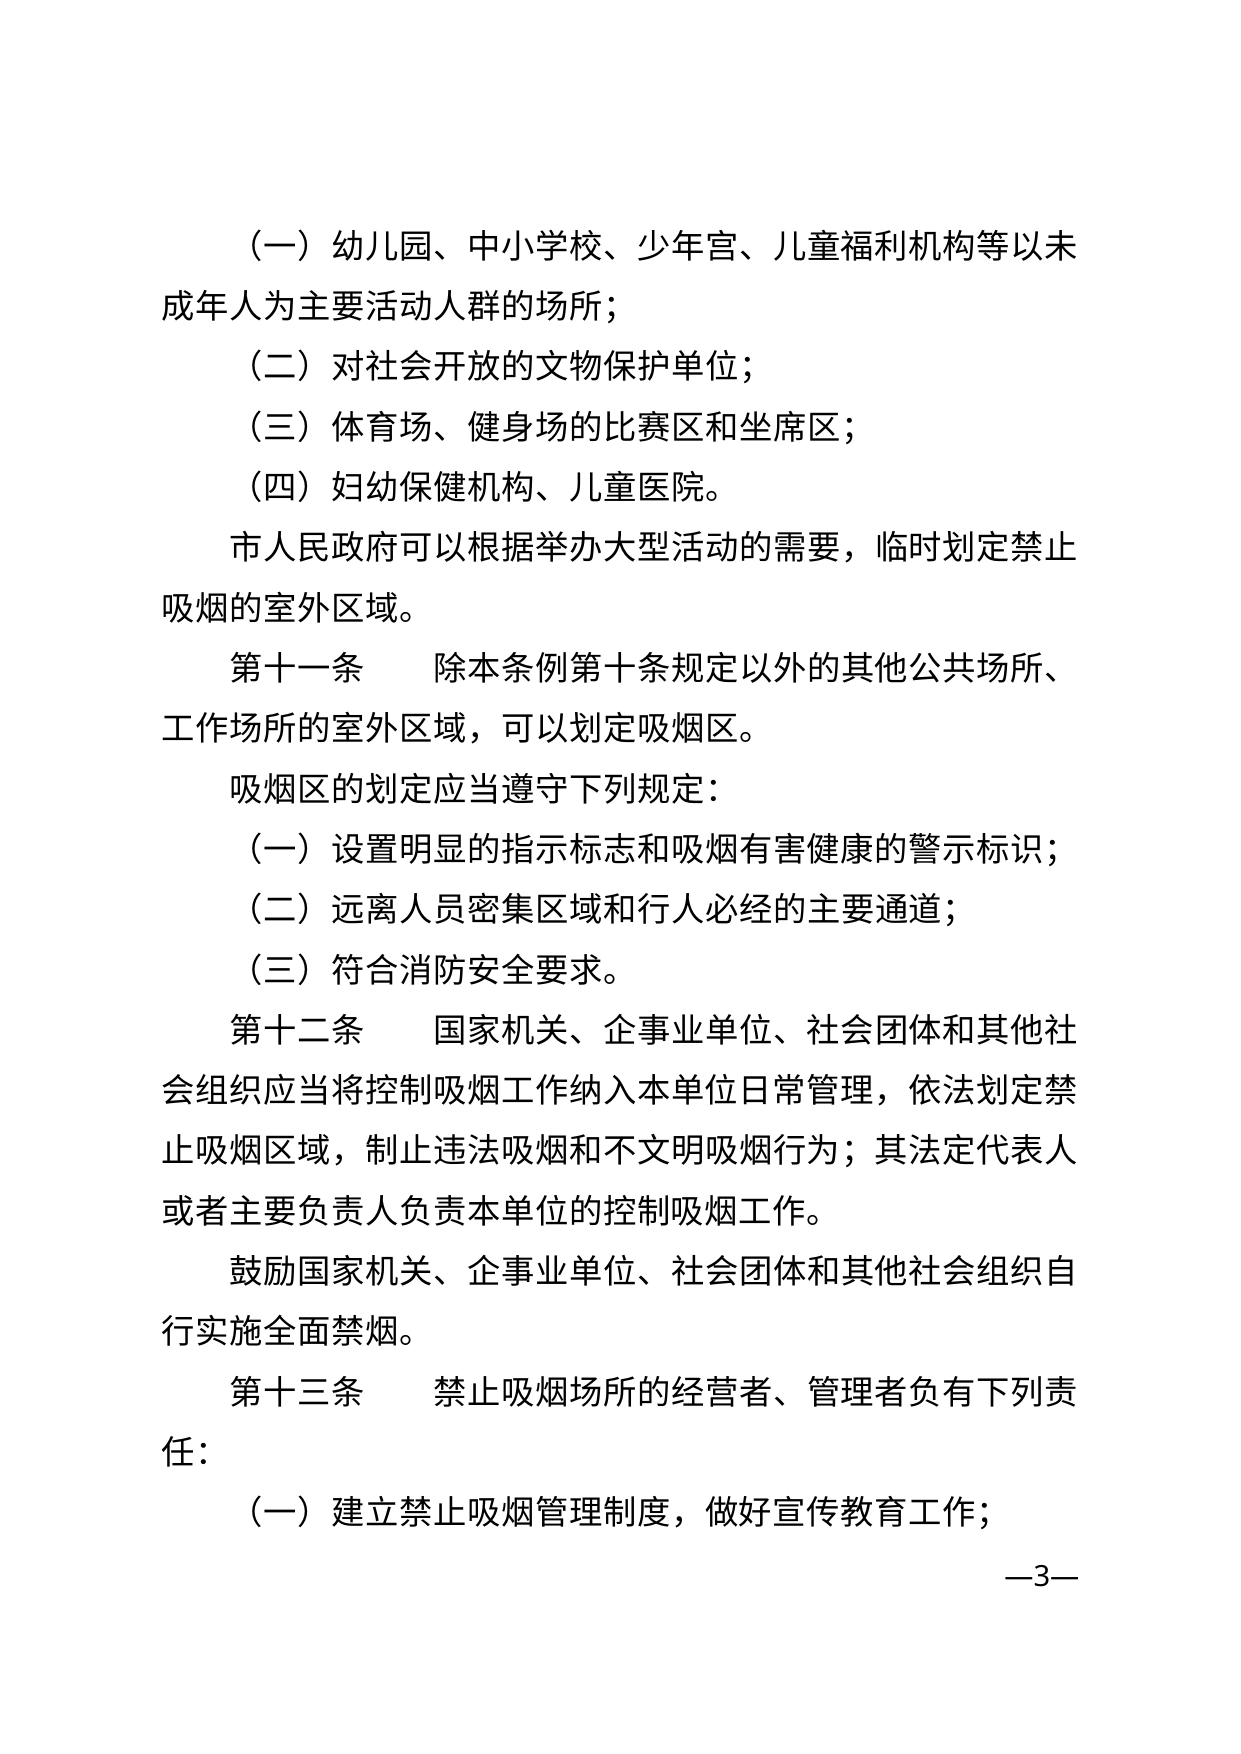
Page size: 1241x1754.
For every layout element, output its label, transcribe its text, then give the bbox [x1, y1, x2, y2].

text 第十一条 除本条例第十条规定以外的其他公共场所、工作场所的室外区域，可以划定吸烟区。 [162, 636, 1078, 756]
text （三）符合消防安全要求。 [162, 937, 1078, 998]
text （三）体育场、健身场的比赛区和坐席区； [162, 394, 1078, 455]
text （一）建立禁止吸烟管理制度，做好宣传教育工作； [162, 1480, 1078, 1540]
text 吸烟区的划定应当遵守下列规定： [162, 756, 1078, 817]
text （二）对社会开放的文物保护单位； [162, 334, 1078, 394]
text 第十三条 禁止吸烟场所的经营者、管理者负有下列责任： [162, 1359, 1078, 1480]
text 第十二条 国家机关、企事业单位、社会团体和其他社会组织应当将控制吸烟工作纳入本单位日常管理，依法划定禁止吸烟区域，制止违法吸烟和不文明吸烟行为；其法定代表人或者主要负责人负责本单位的控制吸烟工作。 [162, 998, 1078, 1239]
text （四）妇幼保健机构、儿童医院。 [162, 455, 1078, 515]
text 鼓励国家机关、企事业单位、社会团体和其他社会组织自行实施全面禁烟。 [162, 1239, 1078, 1359]
text （一）设置明显的指示标志和吸烟有害健康的警示标识； [162, 817, 1078, 877]
text （一）幼儿园、中小学校、少年宫、儿童福利机构等以未成年人为主要活动人群的场所； [162, 213, 1078, 334]
text （二）远离人员密集区域和行人必经的主要通道； [162, 877, 1078, 937]
text 市人民政府可以根据举办大型活动的需要，临时划定禁止吸烟的室外区域。 [162, 515, 1078, 636]
